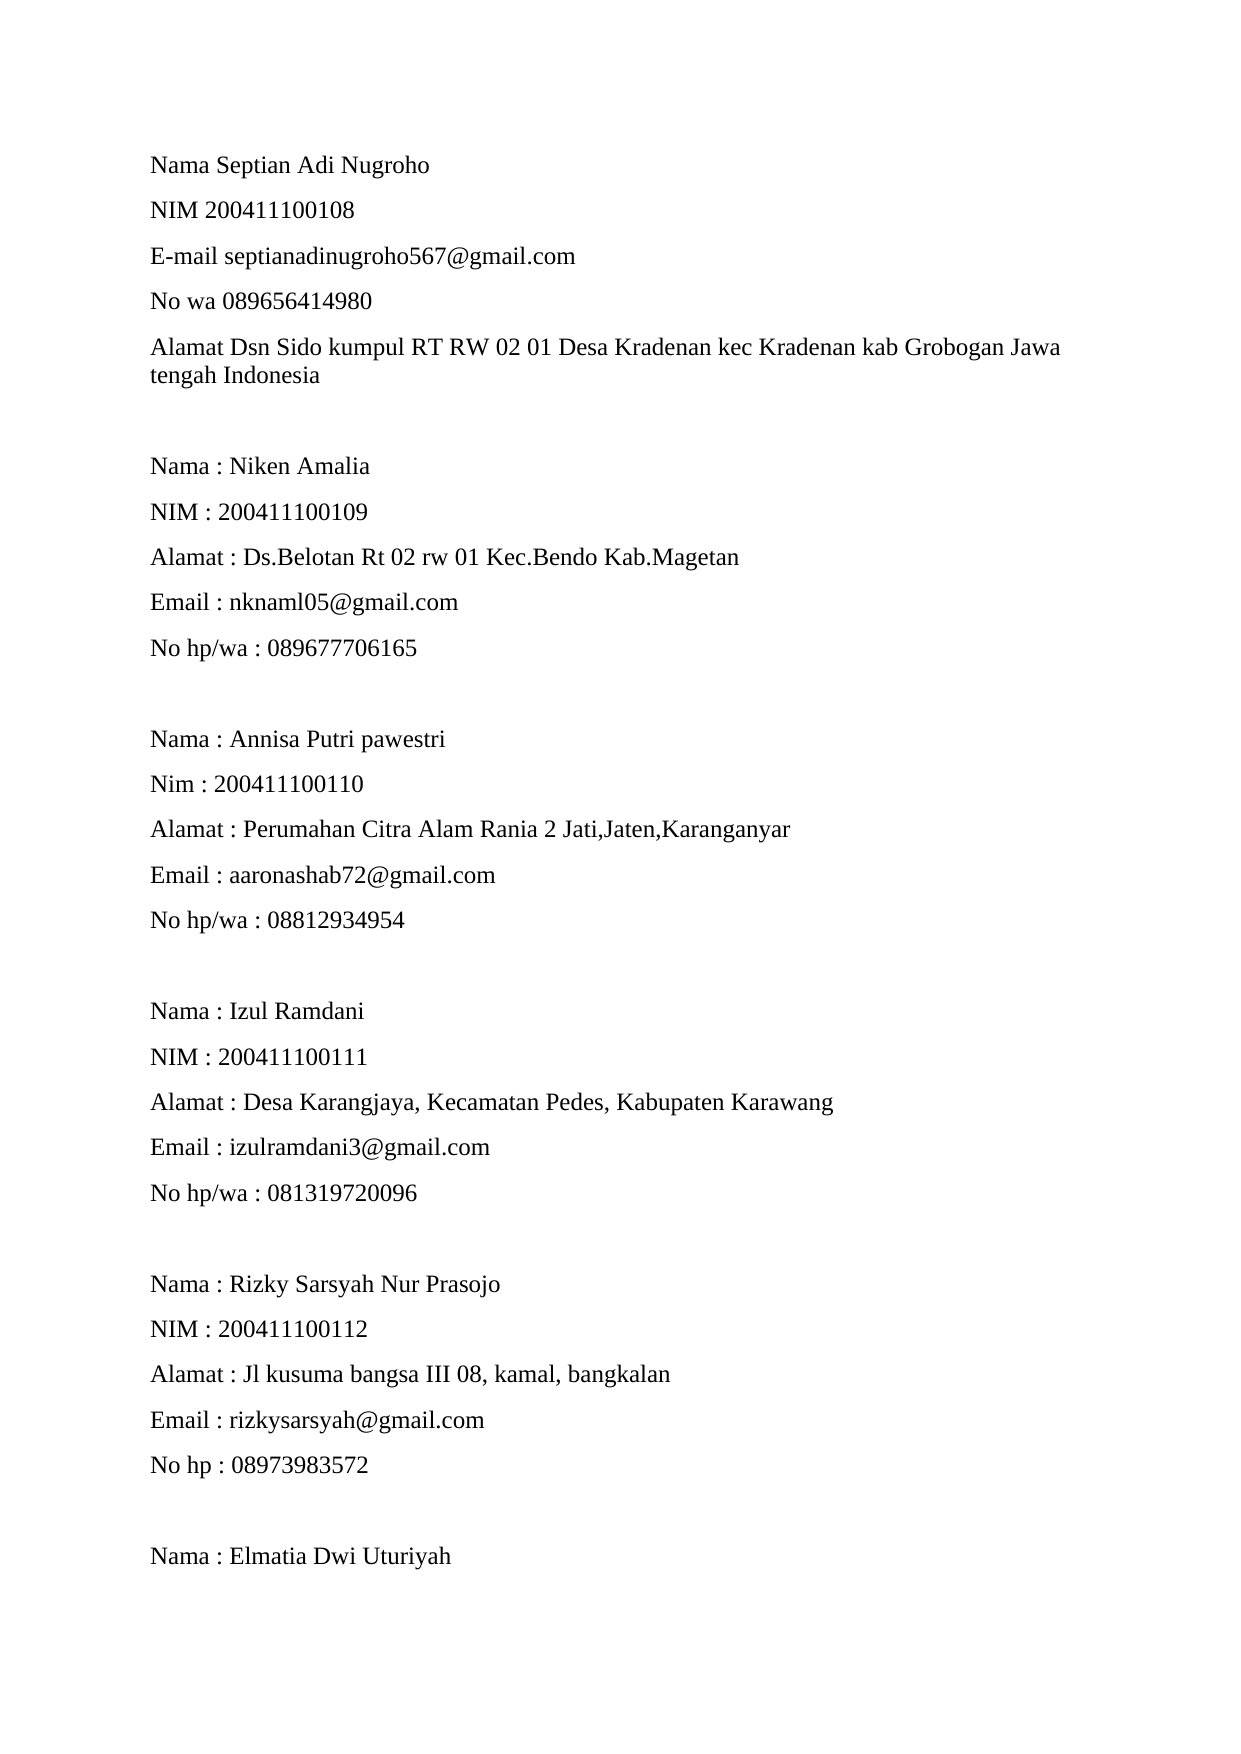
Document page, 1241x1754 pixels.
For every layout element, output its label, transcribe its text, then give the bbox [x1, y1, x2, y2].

text Nim : 200411100110 [150, 769, 1090, 798]
text E-mail septianadinugroho567@gmail.com [150, 241, 1090, 269]
text Alamat Dsn Sido kumpul RT RW 02 01 Desa Kradenan kec Kradenan kab Grobogan Jawa tengah Indonesia [150, 332, 1090, 389]
text No hp/wa : 08812934954 [150, 905, 1090, 934]
text Alamat : Perumahan Citra Alam Rania 2 Jati,Jaten,Karanganyar [150, 814, 1090, 843]
text Email : izulramdani3@gmail.com [150, 1132, 1090, 1161]
text No hp/wa : 089677706165 [150, 633, 1090, 662]
text NIM : 200411100109 [150, 497, 1090, 525]
text Alamat : Jl kusuma bangsa III 08, kamal, bangkalan [150, 1359, 1090, 1388]
text No hp : 08973983572 [150, 1450, 1090, 1479]
text NIM : 200411100111 [150, 1042, 1090, 1070]
text NIM 200411100108 [150, 195, 1090, 224]
text No hp/wa : 081319720096 [150, 1178, 1090, 1207]
text Nama : Elmatia Dwi Uturiyah [150, 1541, 1090, 1570]
text Nama Septian Adi Nugroho [150, 150, 1090, 179]
text Nama : Rizky Sarsyah Nur Prasojo [150, 1269, 1090, 1297]
text NIM : 200411100112 [150, 1314, 1090, 1343]
text No wa 089656414980 [150, 286, 1090, 315]
text Email : rizkysarsyah@gmail.com [150, 1405, 1090, 1434]
text Email : aaronashab72@gmail.com [150, 860, 1090, 889]
text Alamat : Desa Karangjaya, Kecamatan Pedes, Kabupaten Karawang [150, 1087, 1090, 1116]
text Nama : Izul Ramdani [150, 996, 1090, 1025]
text Alamat : Ds.Belotan Rt 02 rw 01 Kec.Bendo Kab.Magetan [150, 542, 1090, 571]
text Nama : Annisa Putri pawestri [150, 724, 1090, 752]
text Nama : Niken Amalia [150, 451, 1090, 480]
text Email : nknaml05@gmail.com [150, 587, 1090, 616]
